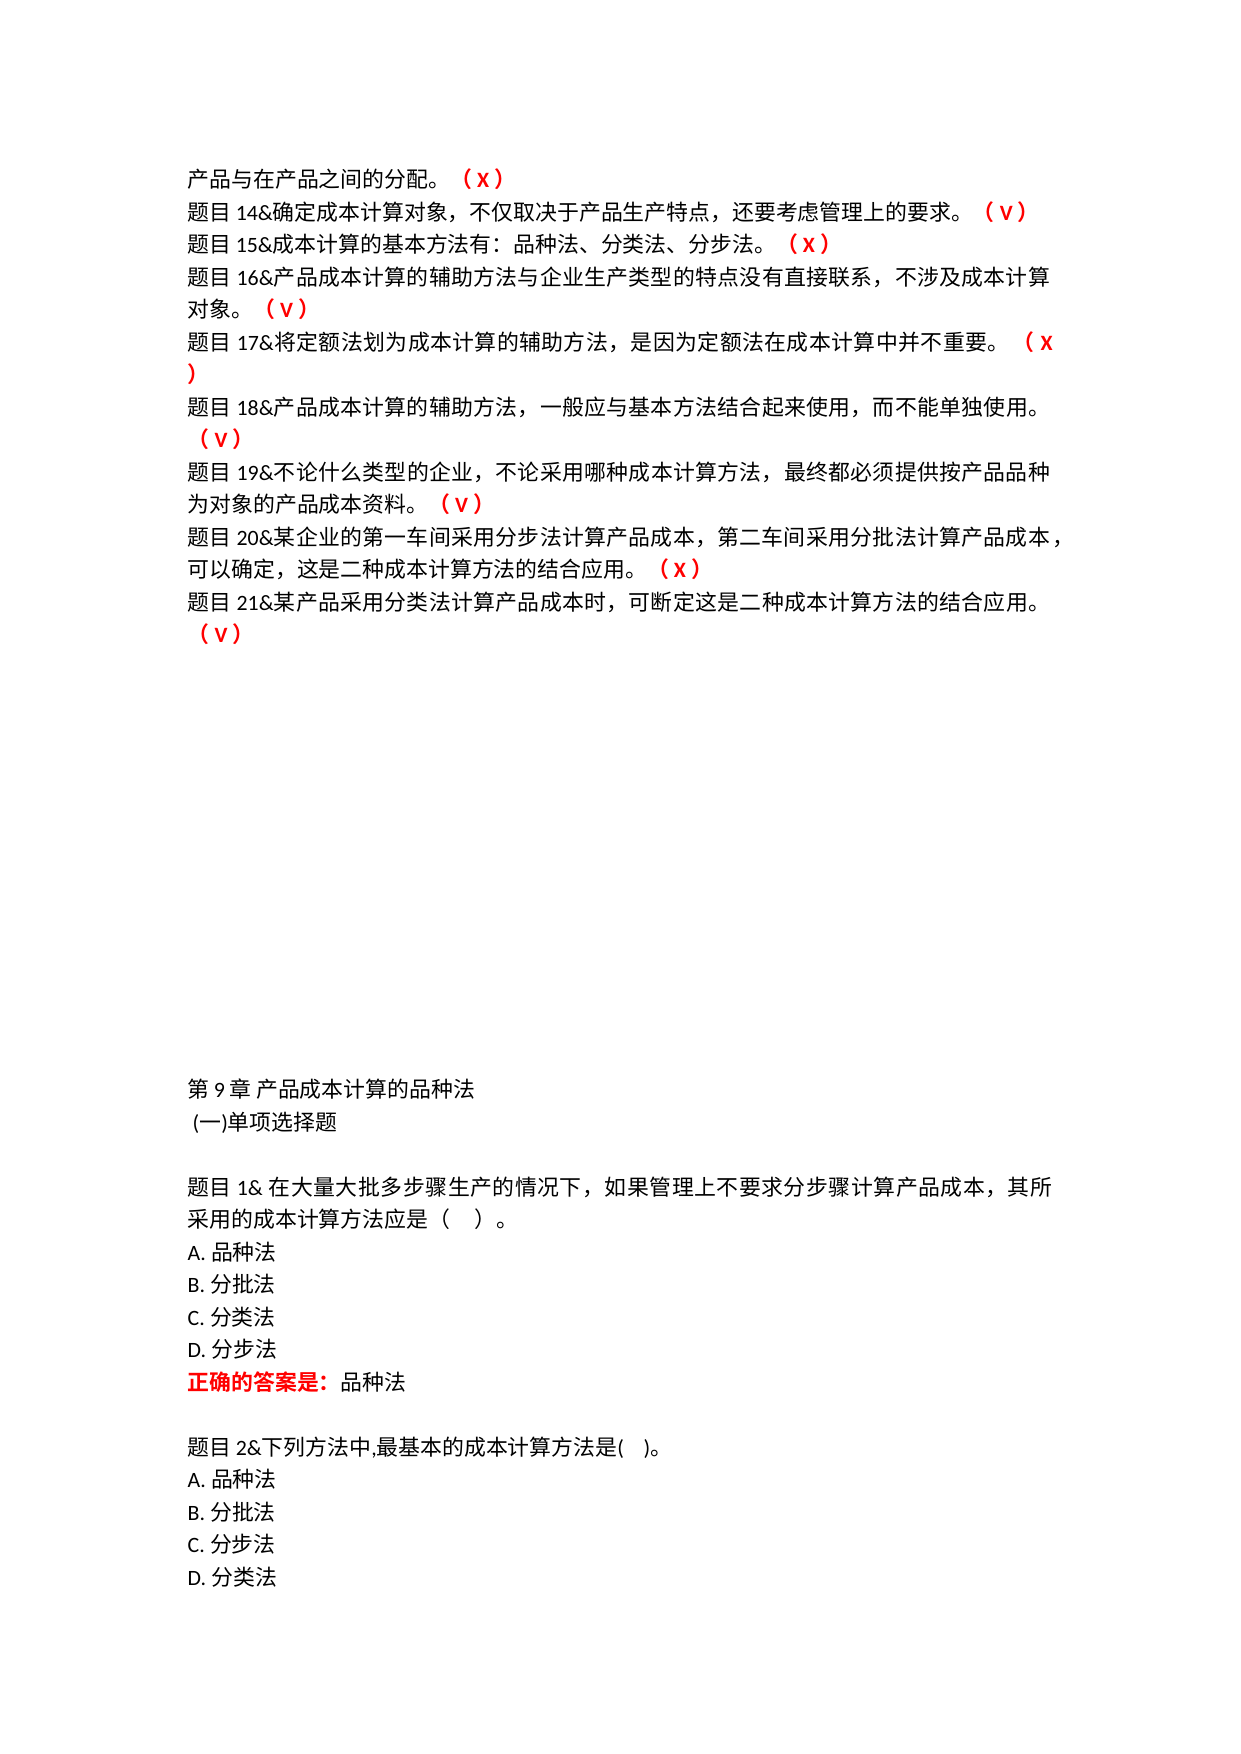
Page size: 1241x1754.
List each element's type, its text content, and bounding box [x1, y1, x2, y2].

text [187, 162, 1053, 194]
text 题目14&确定成本计算对象，不仅取决于产品生产特点，还要考虑管理上的要求。（ V ） [187, 194, 1053, 227]
text A. 品种法 [187, 1462, 1053, 1494]
text 题目16&产品成本计算的辅助方法与企业生产类型的特点没有直接联系，不涉及成本计算对象。（ V ） [187, 259, 1053, 324]
text 题目21&某产品采用分类法计算产品成本时，可断定这是二种成本计算方法的结合应用。（ V ） [187, 584, 1053, 649]
text 题目18&产品成本计算的辅助方法，一般应与基本方法结合起来使用，而不能单独使用。（ V ） [187, 389, 1053, 454]
text C. 分步法 [187, 1527, 1053, 1559]
text B. 分批法 [187, 1494, 1053, 1527]
text 题目20&某企业的第一车间采用分步法计算产品成本，第二车间采用分批法计算产品成本，可以确定，这是二种成本计算方法的结合应用。（ X ） [187, 519, 1053, 584]
text 题目17&将定额法划为成本计算的辅助方法，是因为定额法在成本计算中并不重要。（ X ） [187, 324, 1053, 389]
text 第9章 产品成本计算的品种法 [187, 1072, 1053, 1104]
text (一)单项选择题 [187, 1104, 1053, 1137]
text 题目2&下列方法中,最基本的成本计算方法是( )。 [187, 1429, 1053, 1462]
text 题目1& 在大量大批多步骤生产的情况下，如果管理上不要求分步骤计算产品成本，其所采用的成本计算方法应是（ ）。 [187, 1169, 1053, 1234]
text 题目15&成本计算的基本方法有：品种法、分类法、分步法。（ X ） [187, 227, 1053, 259]
text C. 分类法 [187, 1299, 1053, 1332]
text D. 分步法 [187, 1332, 1053, 1364]
text D. 分类法 [187, 1559, 1053, 1592]
text A. 品种法 [187, 1234, 1053, 1267]
text B. 分批法 [187, 1267, 1053, 1299]
text 题目19&不论什么类型的企业，不论采用哪种成本计算方法，最终都必须提供按产品品种为对象的产品成本资料。（ V ） [187, 454, 1053, 519]
text 正确的答案是：品种法 [187, 1364, 1053, 1397]
